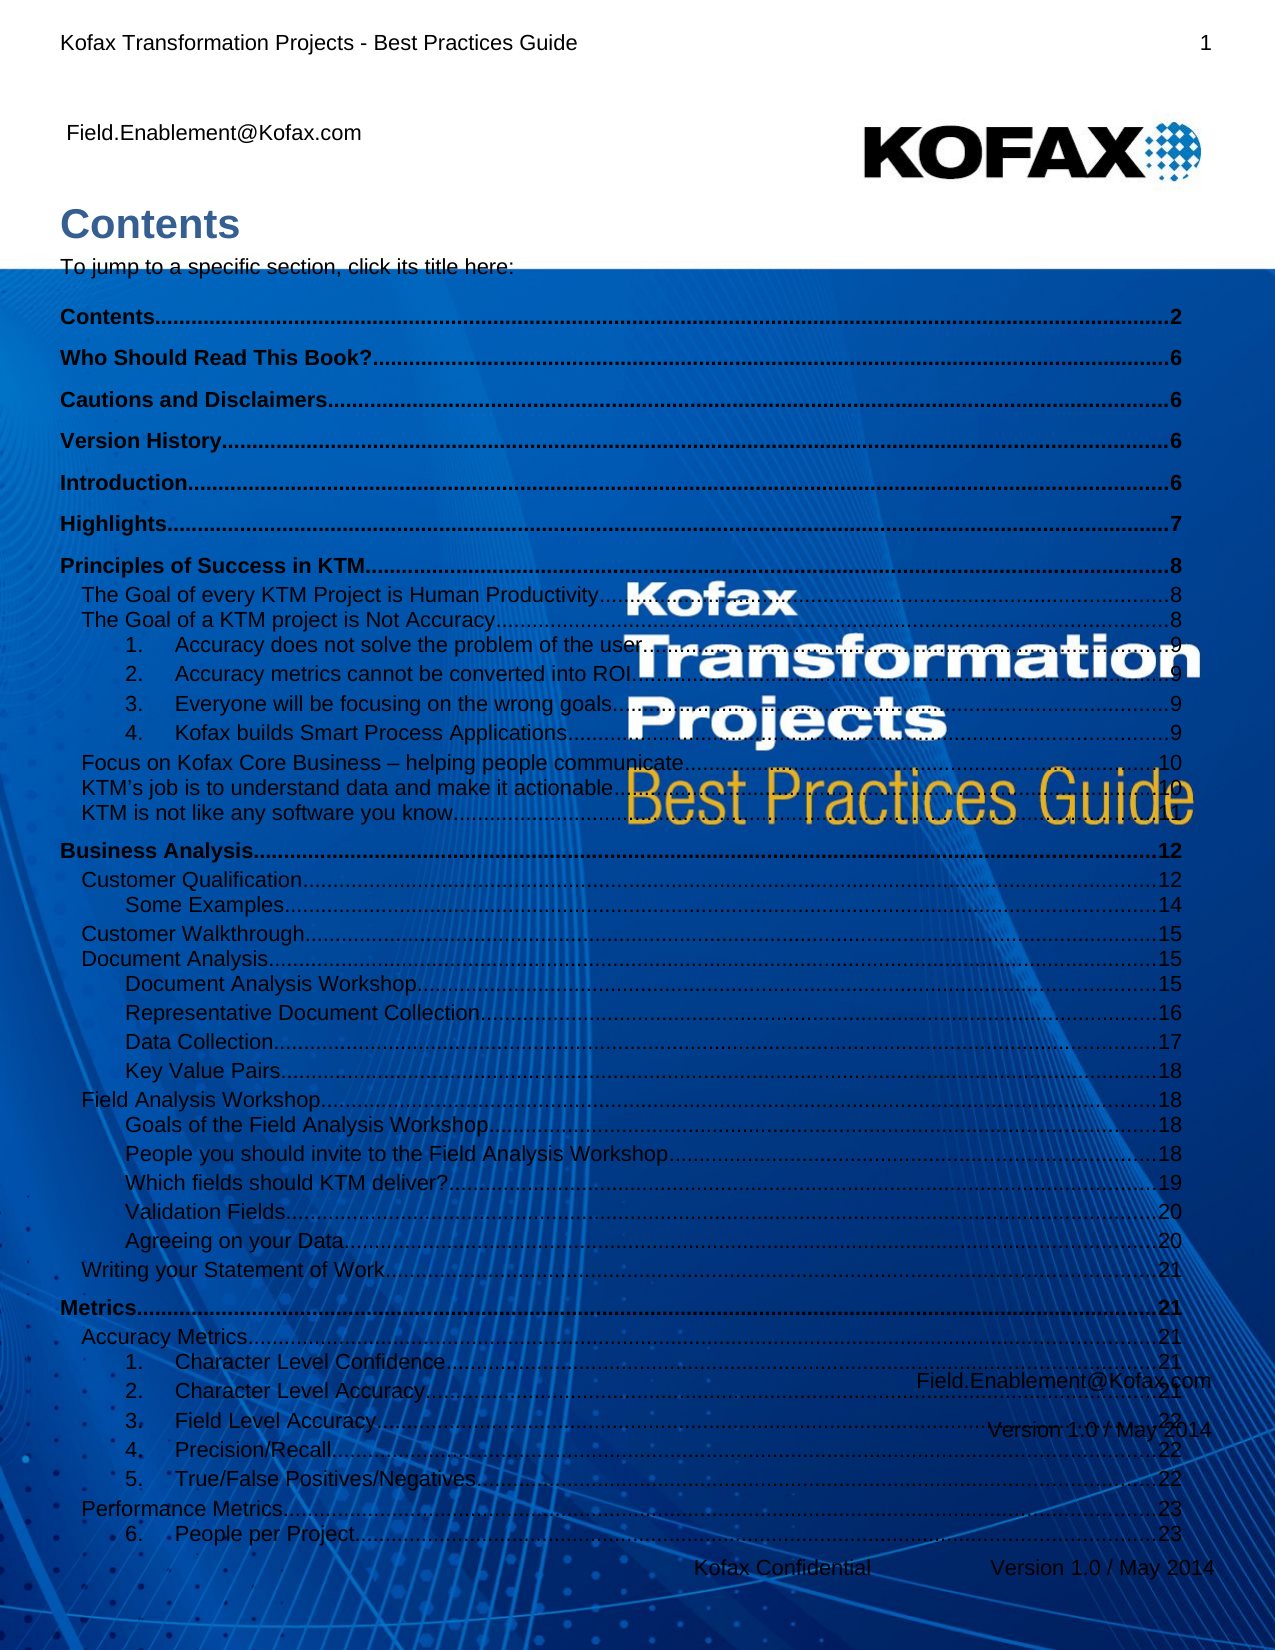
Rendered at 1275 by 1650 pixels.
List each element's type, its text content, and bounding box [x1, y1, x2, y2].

picture [0, 0, 1275, 1650]
text To jump to a specific section, click its title here: [60, 254, 1215, 279]
subtitle Contents [60, 199, 1215, 247]
